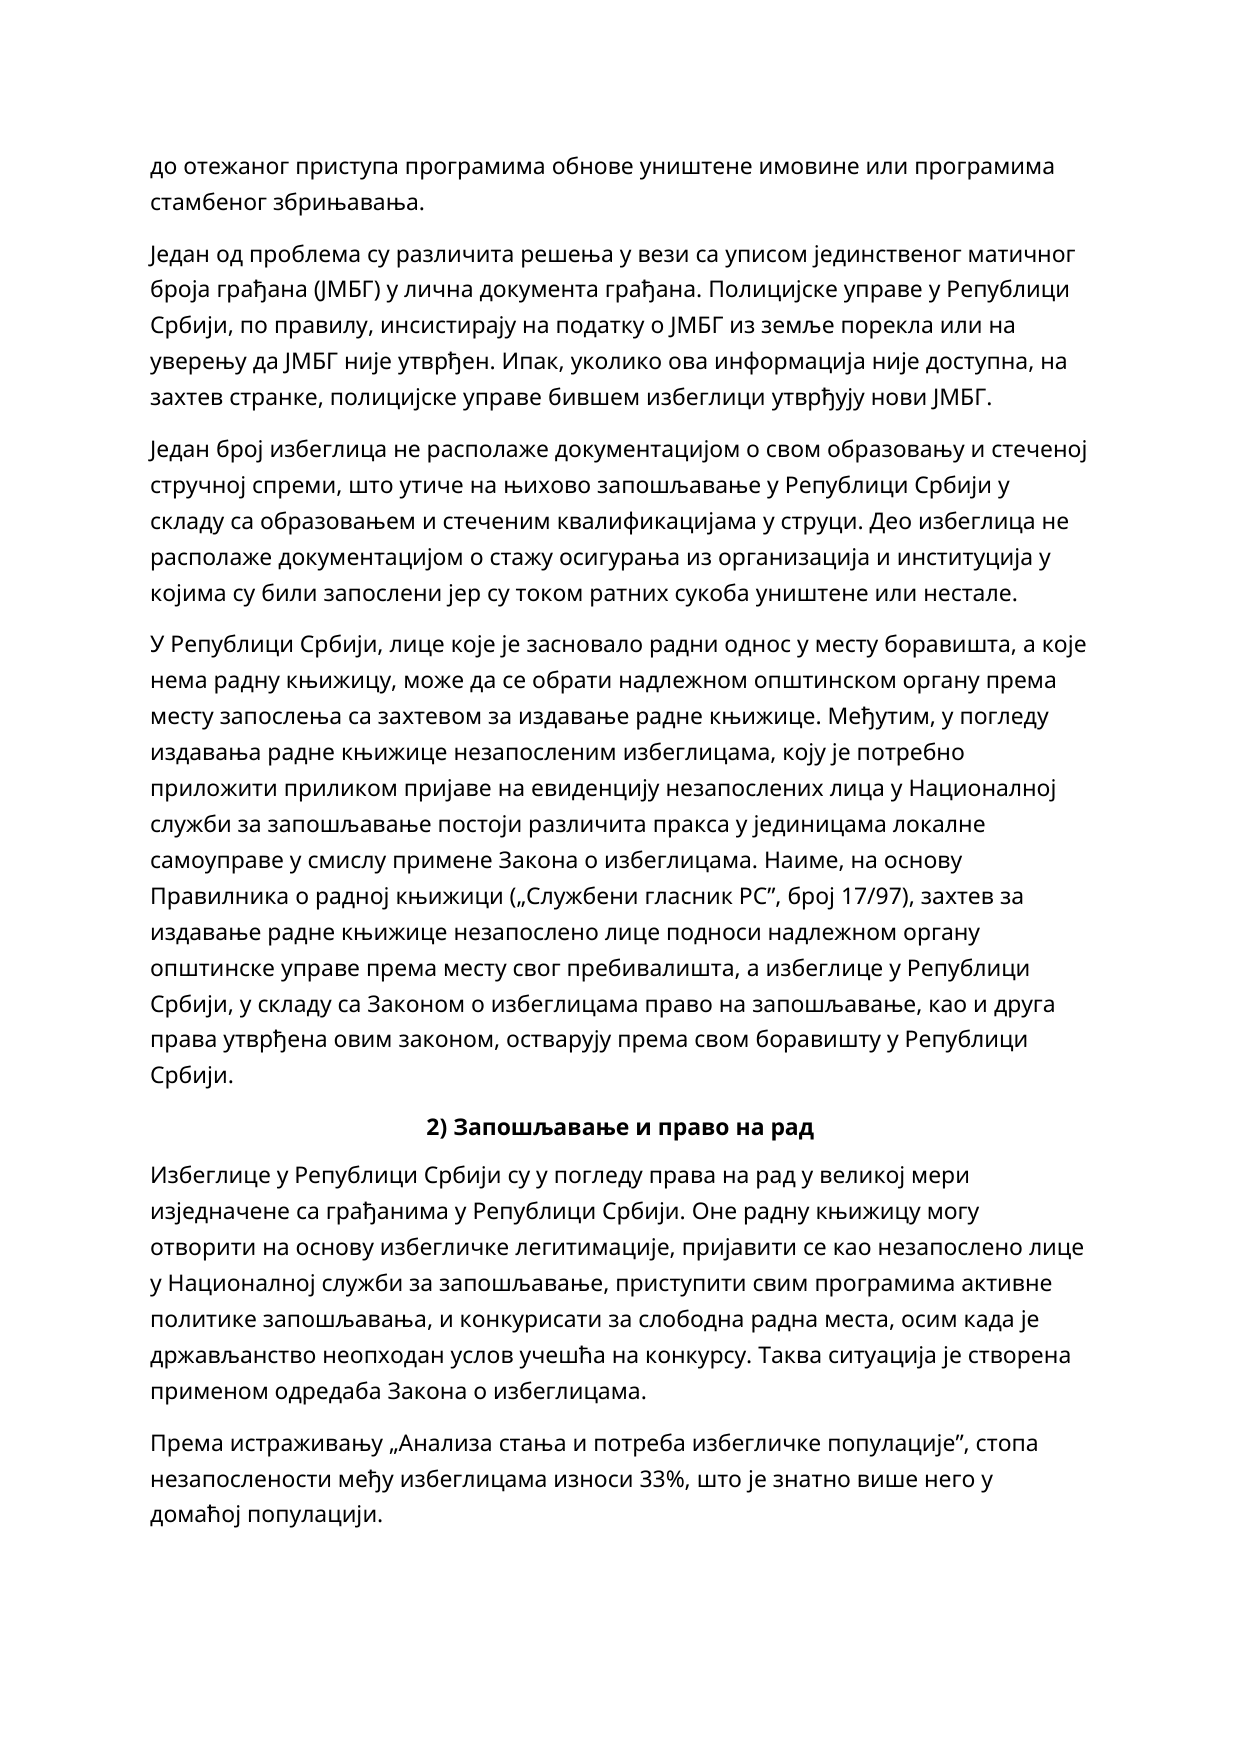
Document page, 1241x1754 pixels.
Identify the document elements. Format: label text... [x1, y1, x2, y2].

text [150, 150, 1090, 217]
text У Републици Србији, лице које је засновало радни однос у месту боравишта, а које нема радну књижицу, може да се обрати надлежном општинском органу према месту запослења са захтевом за издавање радне књижице. Међутим, у погледу издавања радне књижице незапосленим избеглицама, коју је потребно приложити приликом пријаве на евиденцију незапослених лица у Националној служби за запошљавање постоји различита пракса у јединицама локалне самоуправе у смислу примене Закона о избеглицама. Наиме, на основу Правилника о радној књижици („Службени гласник РС”, број 17/97), захтев за издавање радне књижице незапослено лице подноси надлежном органу општинске управе према месту свог пребивалишта, а избеглице у Републици Србији, у складу са Законом о избеглицама право на запошљавање, као и друга права утврђена овим законом, остварују према свом боравишту у Републици Србији. [150, 628, 1090, 1091]
text Избеглице у Републици Србији су у погледу права на рад у великој мери изједначене са грађанима у Републици Србији. Оне радну књижицу могу отворити на основу избегличке легитимације, пријавити се као незапослено лице у Националној служби за запошљавање, приступити свим програмима активне политике запошљавања, и конкурисати за слободна радна места, осим када је држављанство неопходан услов учешћа на конкурсу. Таква ситуација је створена применом одредаба Закона о избеглицама. [150, 1159, 1090, 1406]
text Према истраживању „Aнализа стања и потреба избегличке популације”, стопа незапослености међу избеглицама износи 33%, што је знатно више него у домаћој популацији. [150, 1427, 1090, 1530]
text Један од проблема су различита решења у вези са уписом јединственог матичног броја грађана (ЈМБГ) у лична документа грађана. Полицијске управе у Републици Србији, по правилу, инсистирају на податку о ЈМБГ из земље порекла или на уверењу да ЈМБГ није утврђен. Ипак, уколико ова информација није доступна, на захтев странке, полицијске управе бившем избеглици утврђују нови ЈМБГ. [150, 237, 1090, 412]
text 2) Запошљавање и право на рад [150, 1111, 1090, 1142]
text Један број избеглица не располаже документацијом о свом образовању и стеченој стручној спреми, што утиче на њихово запошљавање у Републици Србији у складу са образовањем и стеченим квалификацијама у струци. Део избеглица не располаже документацијом о стажу осигурања из организација и институција у којима су били запослени јер су током ратних сукоба уништене или нестале. [150, 433, 1090, 608]
